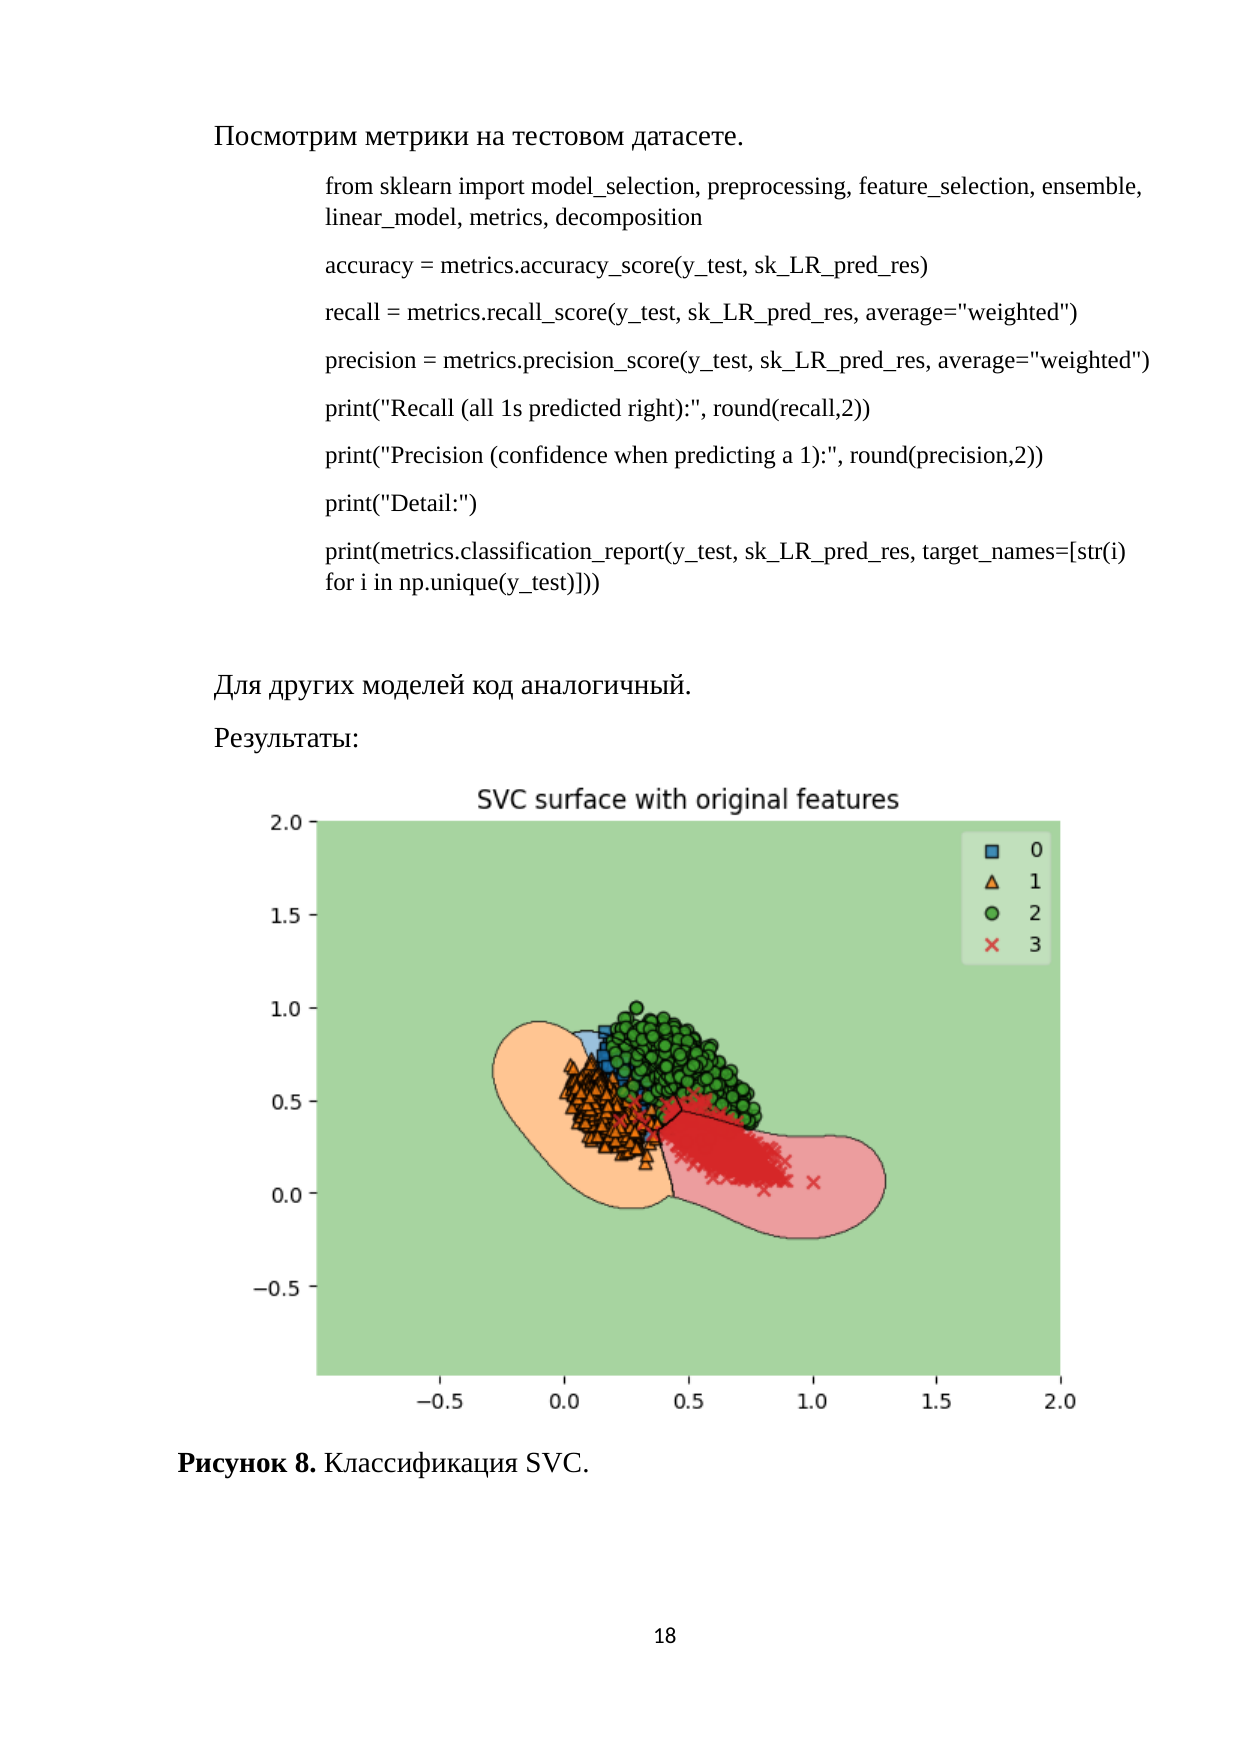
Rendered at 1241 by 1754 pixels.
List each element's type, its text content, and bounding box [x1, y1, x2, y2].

text accuracy = metrics.accuracy_score(y_test, sk_LR_pred_res) [325, 250, 1152, 278]
text Для других моделей код аналогичный. [177, 667, 1152, 701]
text Рисунок 8. Классификация SVC. [177, 1445, 1152, 1479]
text print("Recall (all 1s predicted right):", round(recall,2)) [325, 393, 1152, 422]
text print("Precision (confidence when predicting a 1):", round(precision,2)) [325, 441, 1152, 469]
text from sklearn import model_selection, preprocessing, feature_selection, ensemble, linear_model, metrics, decomposition [325, 171, 1152, 231]
text precision = metrics.precision_score(y_test, sk_LR_pred_res, average="weighted") [325, 345, 1152, 374]
text Посмотрим метрики на тестовом датасете. [177, 118, 1152, 152]
text print(metrics.classification_report(y_test, sk_LR_pred_res, target_names=[str(i) for i in np.unique(y_test)])) [325, 536, 1152, 596]
text recall = metrics.recall_score(y_test, sk_LR_pred_res, average="weighted") [325, 297, 1152, 326]
text Результаты: [177, 720, 1152, 754]
picture [237, 773, 1092, 1427]
text print("Detail:") [325, 488, 1152, 517]
